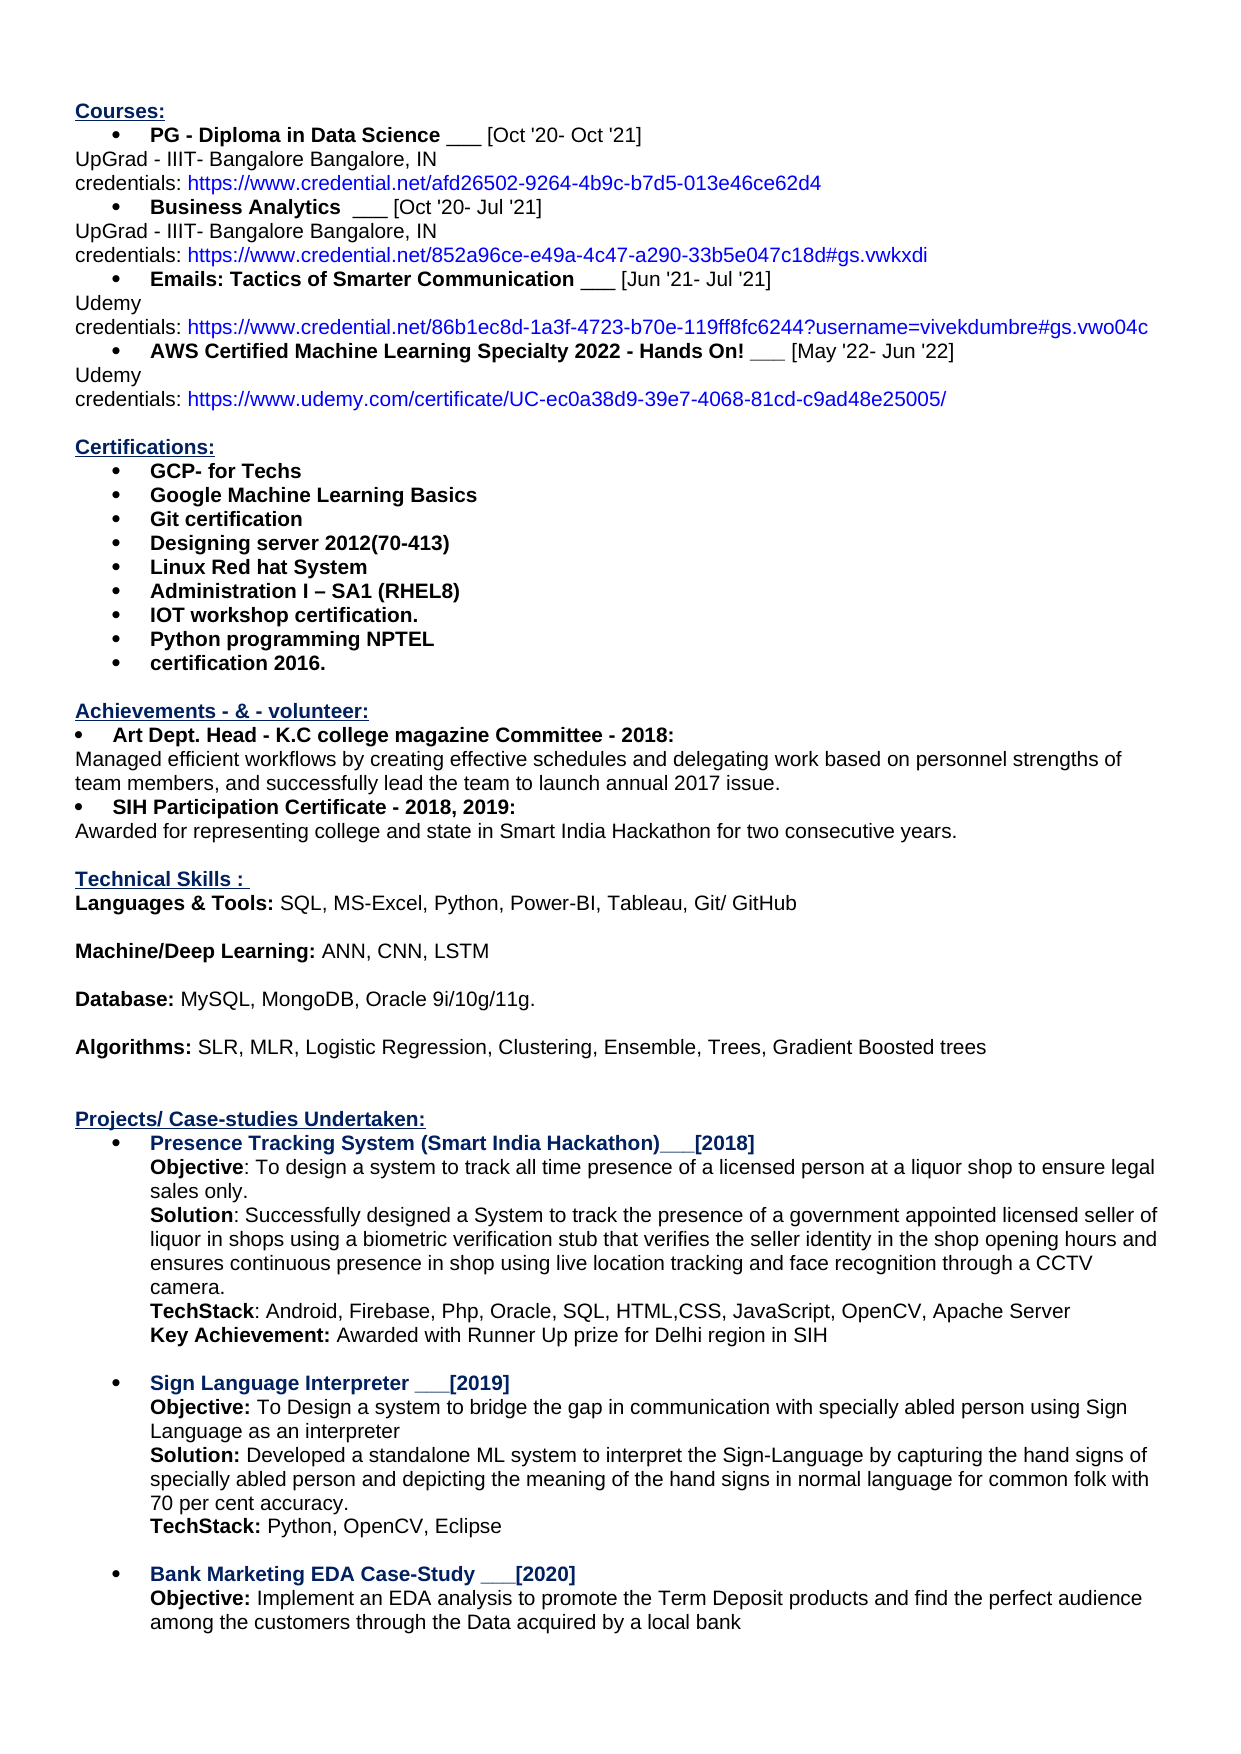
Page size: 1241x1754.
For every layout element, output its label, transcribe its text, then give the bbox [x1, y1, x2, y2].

text TechStack: Python, OpenCV, Eclipse [150, 1514, 1165, 1538]
text UpGrad - IIIT- Bangalore Bangalore, IN [75, 219, 1165, 243]
text Achievements - & - volunteer: [75, 699, 1165, 723]
list Google Machine Learning Basics [112, 483, 1165, 507]
text Projects/ Case-studies Undertaken: [75, 1107, 1165, 1131]
list Administration I – SA1 (RHEL8) [112, 579, 1165, 603]
list Presence Tracking System (Smart India Hackathon)___[2018] [112, 1131, 1165, 1155]
text Courses: [75, 99, 1165, 123]
text Technical Skills : [75, 867, 1165, 891]
list GCP- for Techs [112, 459, 1165, 483]
text Key Achievement: Awarded with Runner Up prize for Delhi region in SIH [150, 1322, 1165, 1346]
text Database: MySQL, MongoDB, Oracle 9i/10g/11g. [75, 987, 1165, 1011]
list Business Analytics ___ [Oct '20- Jul '21] [112, 195, 1165, 219]
list AWS Certified Machine Learning Specialty 2022 - Hands On! ___ [May '22- Jun '22] [112, 339, 1165, 363]
list Python programming NPTEL [112, 627, 1165, 651]
text UpGrad - IIIT- Bangalore Bangalore, IN [75, 147, 1165, 171]
text Algorithms: SLR, MLR, Logistic Regression, Clustering, Ensemble, Trees, Gradient Boosted trees [75, 1035, 1165, 1059]
text Solution: Developed a standalone ML system to interpret the Sign-Language by capturing the hand signs of specially abled person and depicting the meaning of the hand signs in normal language for common folk with 70 per cent accuracy. [150, 1442, 1165, 1514]
list IOT workshop certification. [112, 603, 1165, 627]
text Solution: Successfully designed a System to track the presence of a government appointed licensed seller of liquor in shops using a biometric verification stub that verifies the seller identity in the shop opening hours and ensures continuous presence in shop using live location tracking and face recognition through a CCTV camera. [150, 1203, 1165, 1298]
text Machine/Deep Learning: ANN, CNN, LSTM [75, 939, 1165, 963]
list Git certification [112, 507, 1165, 531]
text Objective: To design a system to track all time presence of a licensed person at a liquor shop to ensure legal sales only. [150, 1155, 1165, 1203]
text credentials: https://www.credential.net/afd26502-9264-4b9c-b7d5-013e46ce62d4 [75, 171, 1165, 195]
list Linux Red hat System [112, 555, 1165, 579]
text Udemy [75, 291, 1165, 315]
text credentials: https://www.credential.net/86b1ec8d-1a3f-4723-b70e-119ff8fc6244?username=vivekdumbre#gs.vwo04c [75, 315, 1165, 339]
text credentials: https://www.credential.net/852a96ce-e49a-4c47-a290-33b5e047c18d#gs.vwkxdi [75, 243, 1165, 267]
text TechStack: Android, Firebase, Php, Oracle, SQL, HTML,CSS, JavaScript, OpenCV, Apache Server [150, 1298, 1165, 1322]
list Emails: Tactics of Smarter Communication ___ [Jun '21- Jul '21] [112, 267, 1165, 291]
text Languages & Tools: SQL, MS-Excel, Python, Power-BI, Tableau, Git/ GitHub [75, 891, 1165, 915]
text Udemy [75, 363, 1165, 387]
text Awarded for representing college and state in Smart India Hackathon for two consecutive years. [75, 819, 1165, 843]
text Managed efficient workflows by creating effective schedules and delegating work based on personnel strengths of team members, and successfully lead the team to launch annual 2017 issue. [75, 747, 1165, 795]
list Bank Marketing EDA Case-Study ___[2020] [112, 1562, 1165, 1586]
list Art Dept. Head - K.C college magazine Committee - 2018: [75, 723, 1165, 747]
list Sign Language Interpreter ___[2019] [112, 1370, 1165, 1394]
list SIH Participation Certificate - 2018, 2019: [75, 795, 1165, 819]
text Certifications: [75, 435, 1165, 459]
text Objective: Implement an EDA analysis to promote the Term Deposit products and find the perfect audience among the customers through the Data acquired by a local bank [150, 1586, 1165, 1634]
list PG - Diploma in Data Science ___ [Oct '20- Oct '21] [112, 123, 1165, 147]
list certification 2016. [112, 651, 1165, 675]
list Designing server 2012(70-413) [112, 531, 1165, 555]
text credentials: https://www.udemy.com/certificate/UC-ec0a38d9-39e7-4068-81cd-c9ad48e25005/ [75, 387, 1165, 411]
text Objective: To Design a system to bridge the gap in communication with specially abled person using Sign Language as an interpreter [150, 1394, 1165, 1442]
